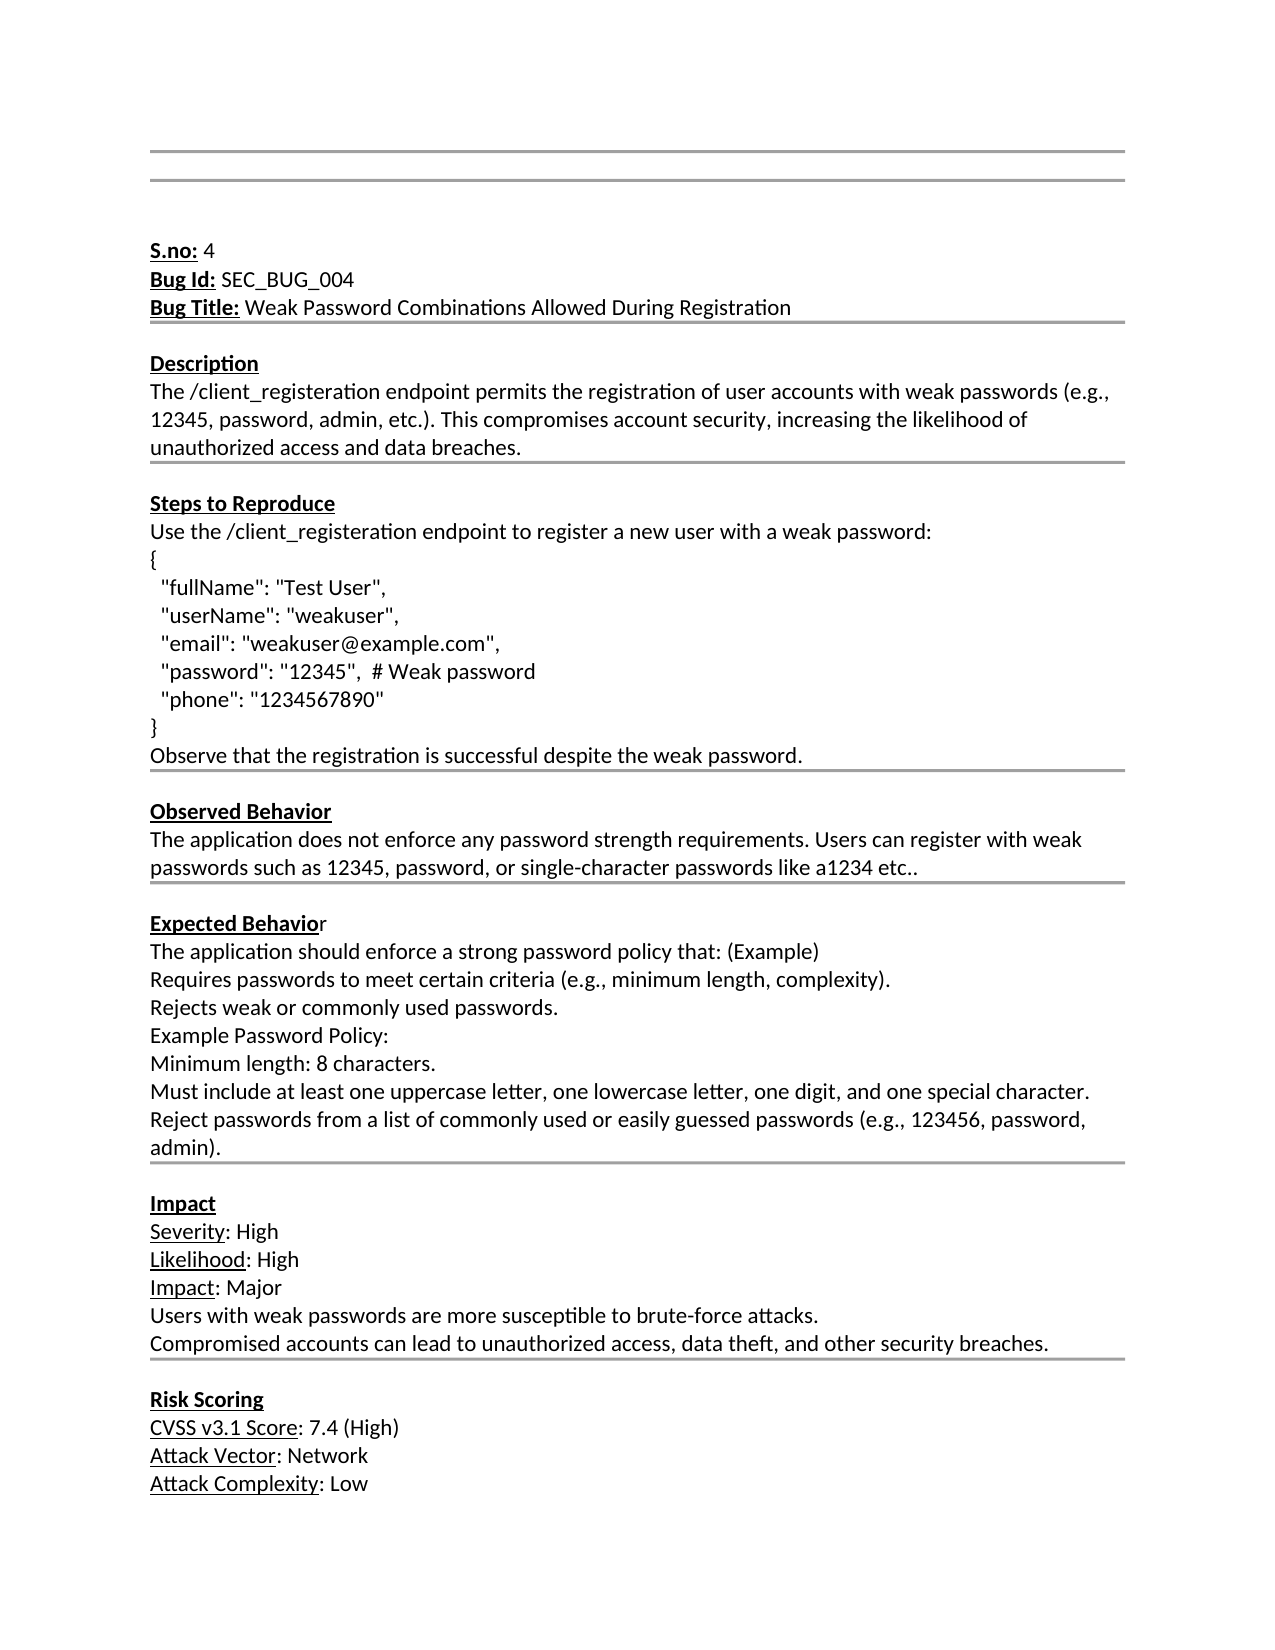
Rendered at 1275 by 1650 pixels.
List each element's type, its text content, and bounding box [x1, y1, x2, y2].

text "password": "12345", # Weak password [150, 657, 1125, 685]
text The /client_registeration endpoint permits the registration of user accounts with weak passwords (e.g., 12345, password, admin, etc.). This compromises account security, increasing the likelihood of unauthorized access and data breaches. [150, 377, 1125, 460]
text "email": "weakuser@example.com", [150, 629, 1125, 657]
text The application does not enforce any password strength requirements. Users can register with weak passwords such as 12345, password, or single-character passwords like a1234 etc.. [150, 825, 1125, 881]
text S.no: 4 [150, 237, 1125, 265]
text { [150, 545, 1125, 573]
text CVSS v3.1 Score: 7.4 (High) [150, 1413, 1125, 1442]
text Risk Scoring [150, 1386, 1125, 1413]
text "userName": "weakuser", [150, 601, 1125, 629]
text Attack Complexity: Low [150, 1469, 1125, 1498]
text Must include at least one uppercase letter, one lowercase letter, one digit, and one special character. [150, 1077, 1125, 1105]
text Bug Id: SEC_BUG_004 [150, 265, 1125, 293]
text Users with weak passwords are more susceptible to brute-force attacks. [150, 1301, 1125, 1329]
text Steps to Reproduce [150, 489, 1125, 517]
text Attack Vector: Network [150, 1442, 1125, 1469]
text Requires passwords to meet certain criteria (e.g., minimum length, complexity). [150, 965, 1125, 993]
text Bug Title: Weak Password Combinations Allowed During Registration [150, 293, 1125, 320]
text Use the /client_registeration endpoint to register a new user with a weak password: [150, 517, 1125, 545]
text Minimum length: 8 characters. [150, 1049, 1125, 1077]
text Expected Behavior [150, 909, 1125, 937]
text Reject passwords from a list of commonly used or easily guessed passwords (e.g., 123456, password, admin). [150, 1105, 1125, 1161]
text Impact: Major [150, 1273, 1125, 1301]
text Example Password Policy: [150, 1021, 1125, 1049]
text Observe that the registration is successful despite the weak password. [150, 741, 1125, 769]
text Compromised accounts can lead to unauthorized access, data theft, and other security breaches. [150, 1329, 1125, 1357]
text "fullName": "Test User", [150, 573, 1125, 601]
text } [150, 713, 1125, 741]
text Likelihood: High [150, 1245, 1125, 1273]
text Description [150, 349, 1125, 377]
text Rejects weak or commonly used passwords. [150, 993, 1125, 1021]
text Impact [150, 1189, 1125, 1217]
text Severity: High [150, 1217, 1125, 1245]
text Observed Behavior [150, 797, 1125, 825]
text "phone": "1234567890" [150, 685, 1125, 713]
text The application should enforce a strong password policy that: (Example) [150, 937, 1125, 965]
